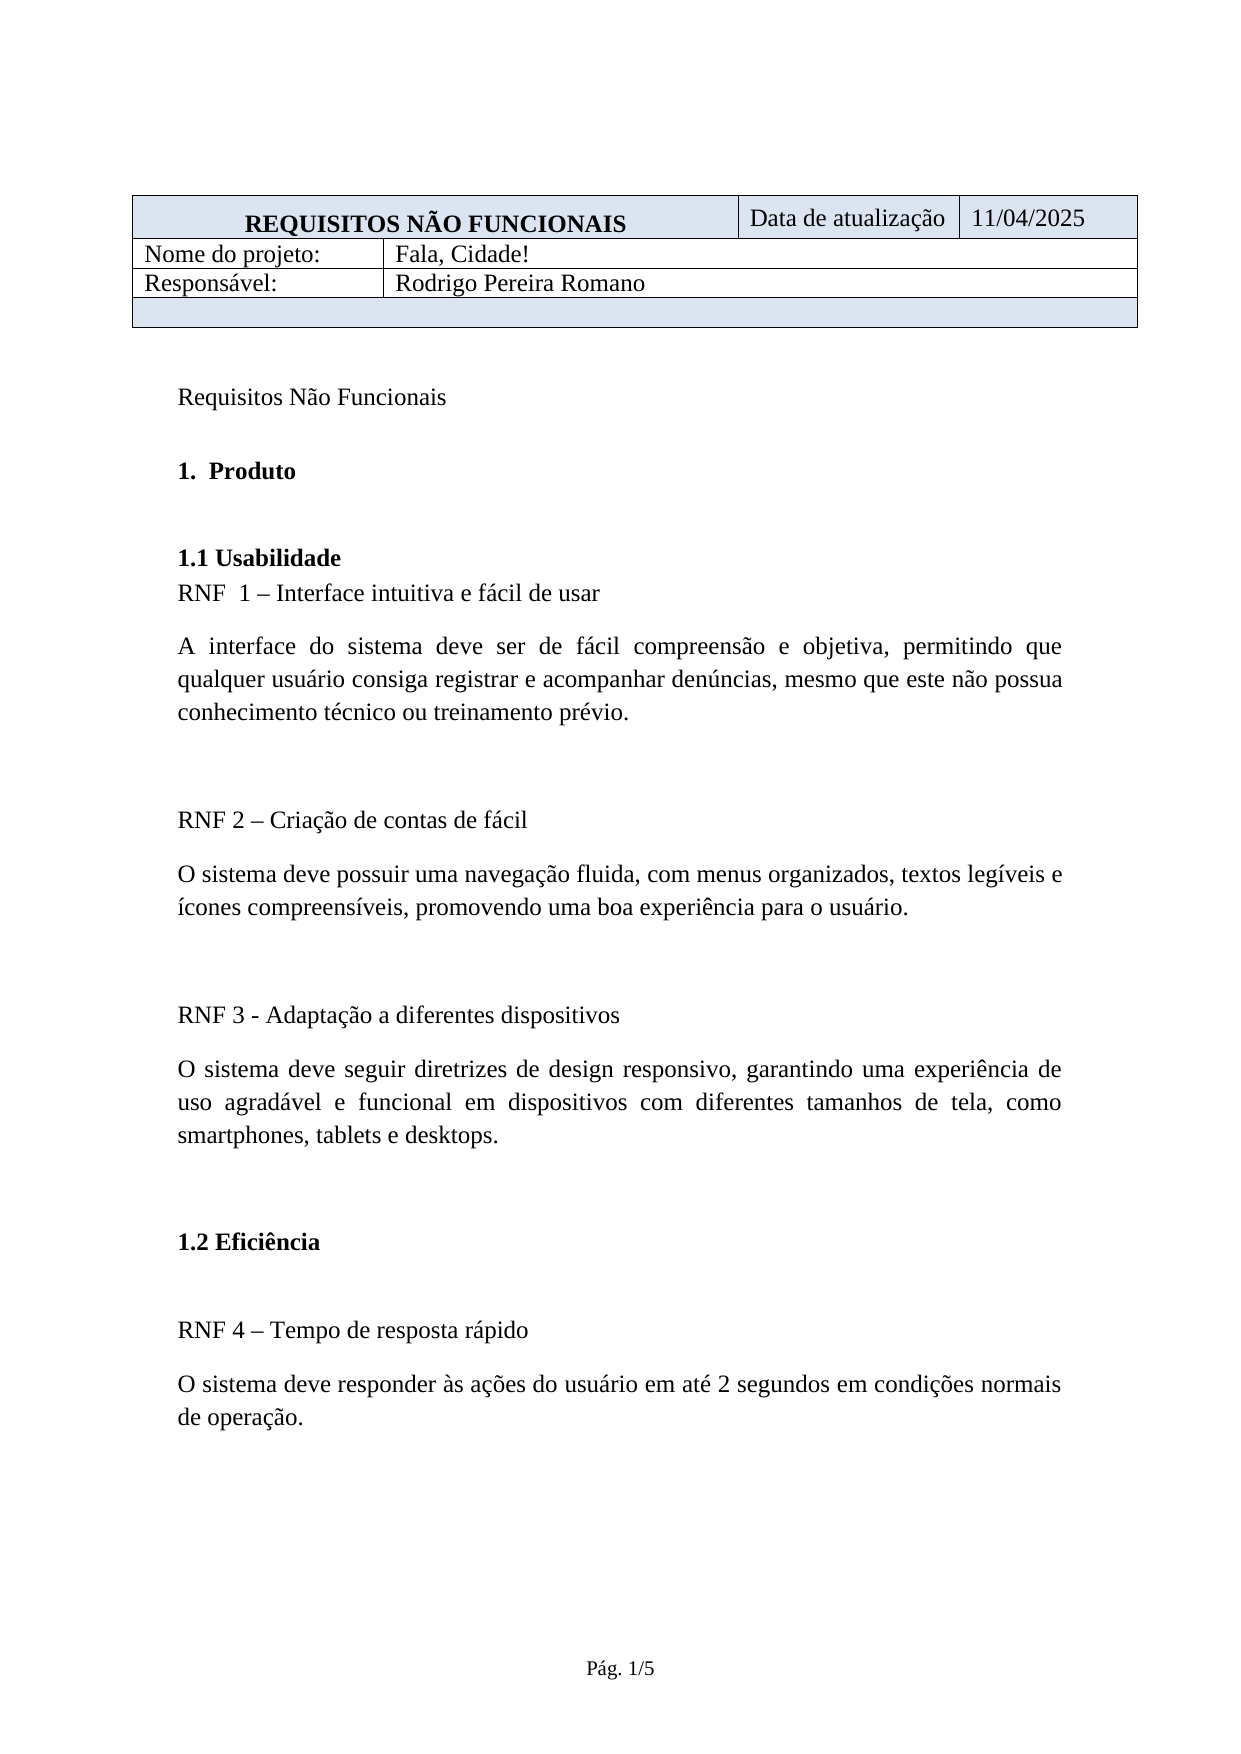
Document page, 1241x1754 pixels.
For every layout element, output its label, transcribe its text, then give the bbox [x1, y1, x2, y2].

table_header Data de atualização [739, 196, 959, 238]
table_header REQUISITOS NÃO FUNCIONAIS [133, 196, 738, 238]
text O sistema deve possuir uma navegação fluida, com menus organizados, textos legíveis e ícones compreensíveis, promovendo uma boa experiência para o usuário. [177, 859, 1063, 921]
subtitle Requisitos Não Funcionais [177, 382, 1063, 411]
subtitle 1.2 Eficiência [177, 1227, 1063, 1256]
text RNF 3 - Adaptação a diferentes dispositivos [177, 1000, 1063, 1028]
text RNF 1 – Interface intuitiva e fácil de usar [177, 578, 1063, 606]
subtitle 1.1 Usabilidade [177, 543, 1063, 572]
table_cell Nome do projeto: [133, 239, 383, 267]
table_cell [133, 298, 1137, 327]
table_cell Rodrigo Pereira Romano [384, 269, 1137, 297]
text RNF 2 – Criação de contas de fácil [177, 805, 1063, 834]
table_header 11/04/2025 [960, 196, 1137, 238]
text O sistema deve responder às ações do usuário em até 2 segundos em condições normais de operação. [177, 1369, 1063, 1431]
text RNF 4 – Tempo de resposta rápido [177, 1315, 1063, 1344]
table_cell Fala, Cidade! [384, 239, 1137, 267]
text A interface do sistema deve ser de fácil compreensão e objetiva, permitindo que qualquer usuário consiga registrar e acompanhar denúncias, mesmo que este não possua conhecimento técnico ou treinamento prévio. [177, 631, 1063, 726]
subtitle 1. Produto [177, 456, 1063, 485]
text O sistema deve seguir diretrizes de design responsivo, garantindo uma experiência de uso agradável e funcional em dispositivos com diferentes tamanhos de tela, como smartphones, tablets e desktops. [177, 1054, 1063, 1148]
table_cell Responsável: [133, 269, 383, 297]
